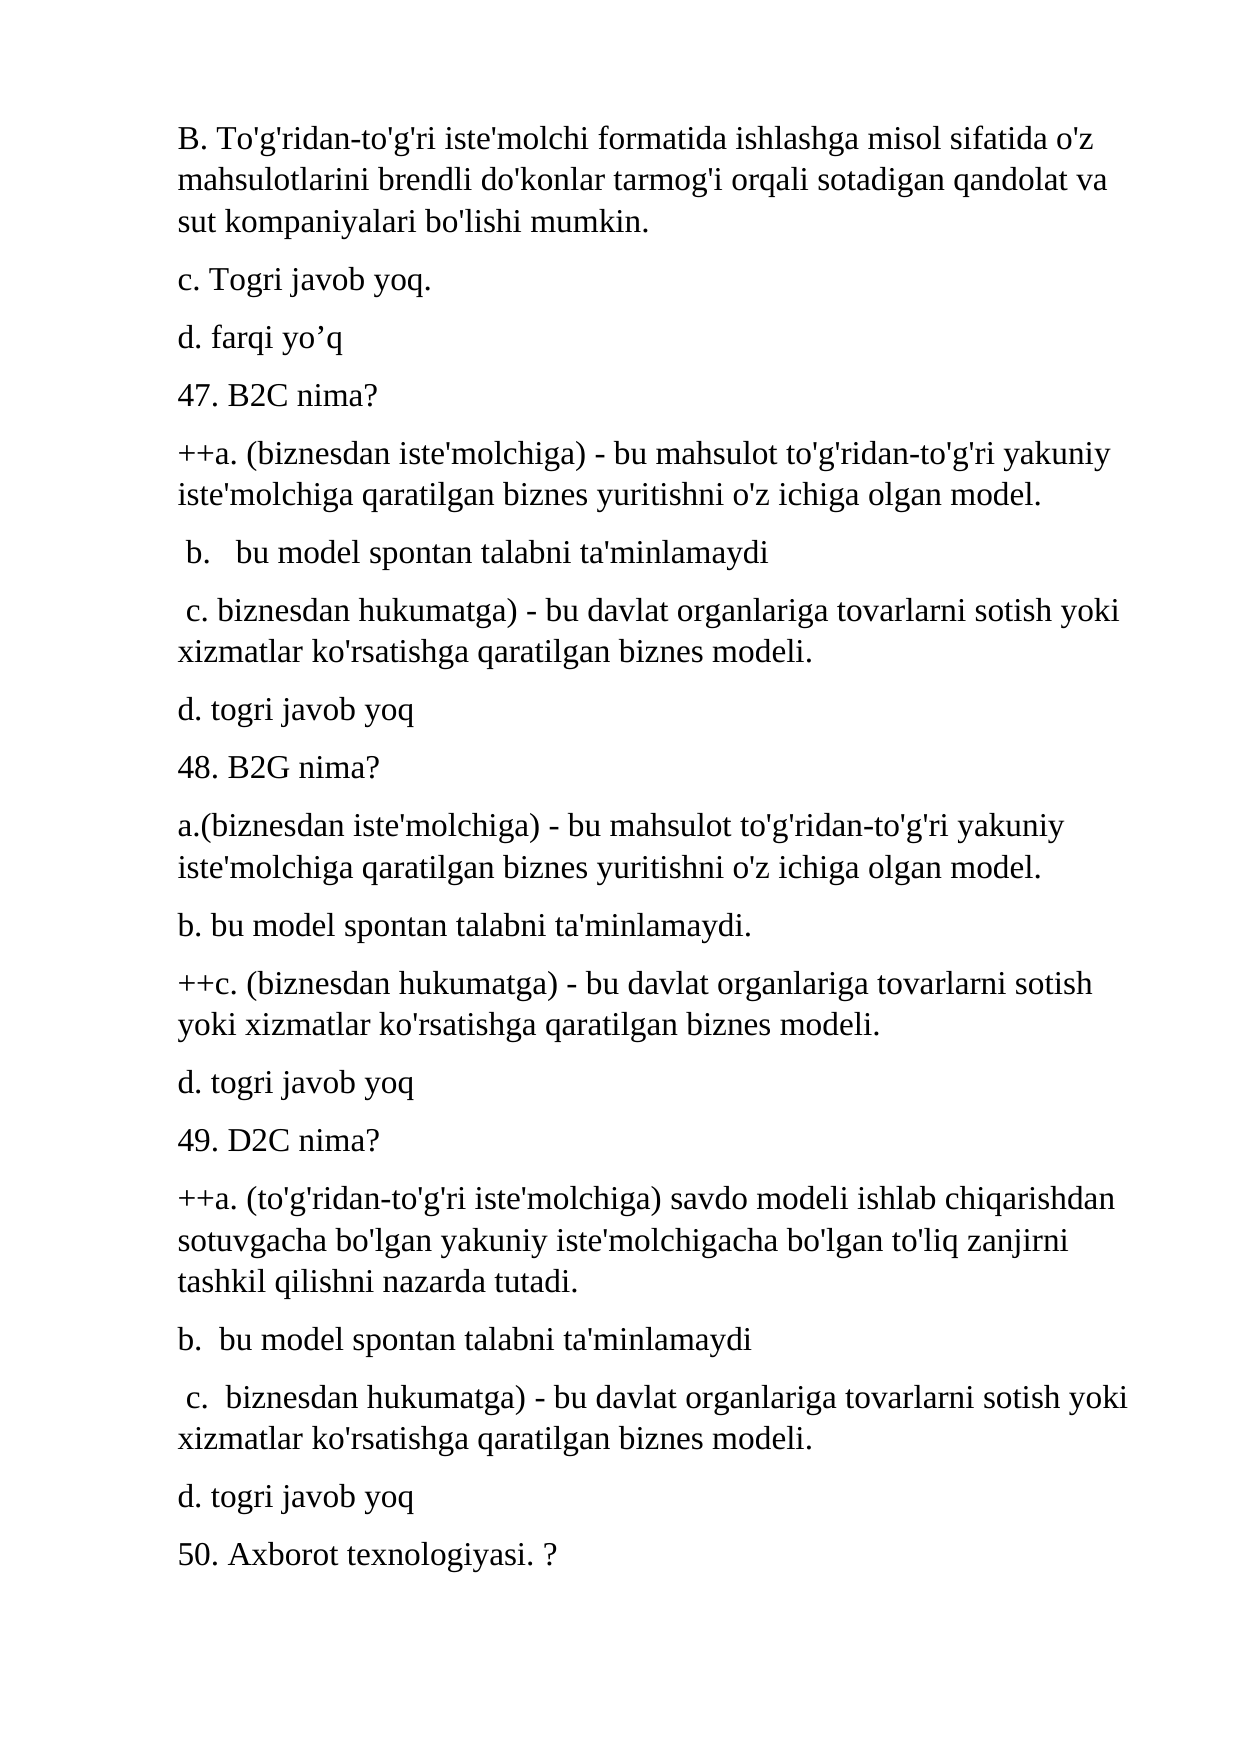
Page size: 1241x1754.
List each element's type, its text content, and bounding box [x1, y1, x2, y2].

text d. togri javob yoq [177, 690, 1152, 728]
text a.(biznesdan iste'molchiga) - bu mahsulot to'g'ridan-to'g'ri yakuniy iste'molchiga qaratilgan biznes yuritishni o'z ichiga olgan model. [177, 806, 1152, 885]
text B. To'g'ridan-to'g'ri iste'molchi formatida ishlashga misol sifatida o'z mahsulotlarini brendli do'konlar tarmog'i orqali sotadigan qandolat va sut kompaniyalari bo'lishi mumkin. [177, 118, 1152, 239]
text 48. B2G nima? [177, 748, 1152, 786]
text 49. D2C nima? [177, 1121, 1152, 1159]
text d. togri javob yoq [177, 1062, 1152, 1101]
text b. bu model spontan talabni ta'minlamaydi [177, 532, 1152, 571]
text ++c. (biznesdan hukumatga) - bu davlat organlariga tovarlarni sotish yoki xizmatlar ko'rsatishga qaratilgan biznes modeli. [177, 963, 1152, 1043]
text b. bu model spontan talabni ta'minlamaydi [177, 1319, 1152, 1358]
text c. Togri javob yoq. [177, 259, 1152, 297]
text d. togri javob yoq [177, 1477, 1152, 1515]
text c. biznesdan hukumatga) - bu davlat organlariga tovarlarni sotish yoki xizmatlar ko'rsatishga qaratilgan biznes modeli. [177, 1377, 1152, 1457]
text 47. B2C nima? [177, 375, 1152, 413]
text 50. Axborot tеxnologiyasi. ? [177, 1535, 1152, 1573]
text ++a. (to'g'ridan-to'g'ri iste'molchiga) savdo modeli ishlab chiqarishdan sotuvgacha bo'lgan yakuniy iste'molchigacha bo'lgan to'liq zanjirni tashkil qilishni nazarda tutadi. [177, 1178, 1152, 1299]
text ++a. (biznesdan iste'molchiga) - bu mahsulot to'g'ridan-to'g'ri yakuniy iste'molchiga qaratilgan biznes yuritishni o'z ichiga olgan model. [177, 433, 1152, 513]
text b. bu model spontan talabni ta'minlamaydi. [177, 905, 1152, 943]
text c. biznesdan hukumatga) - bu davlat organlariga tovarlarni sotish yoki xizmatlar ko'rsatishga qaratilgan biznes modeli. [177, 590, 1152, 670]
text d. farqi yo’q [177, 317, 1152, 355]
